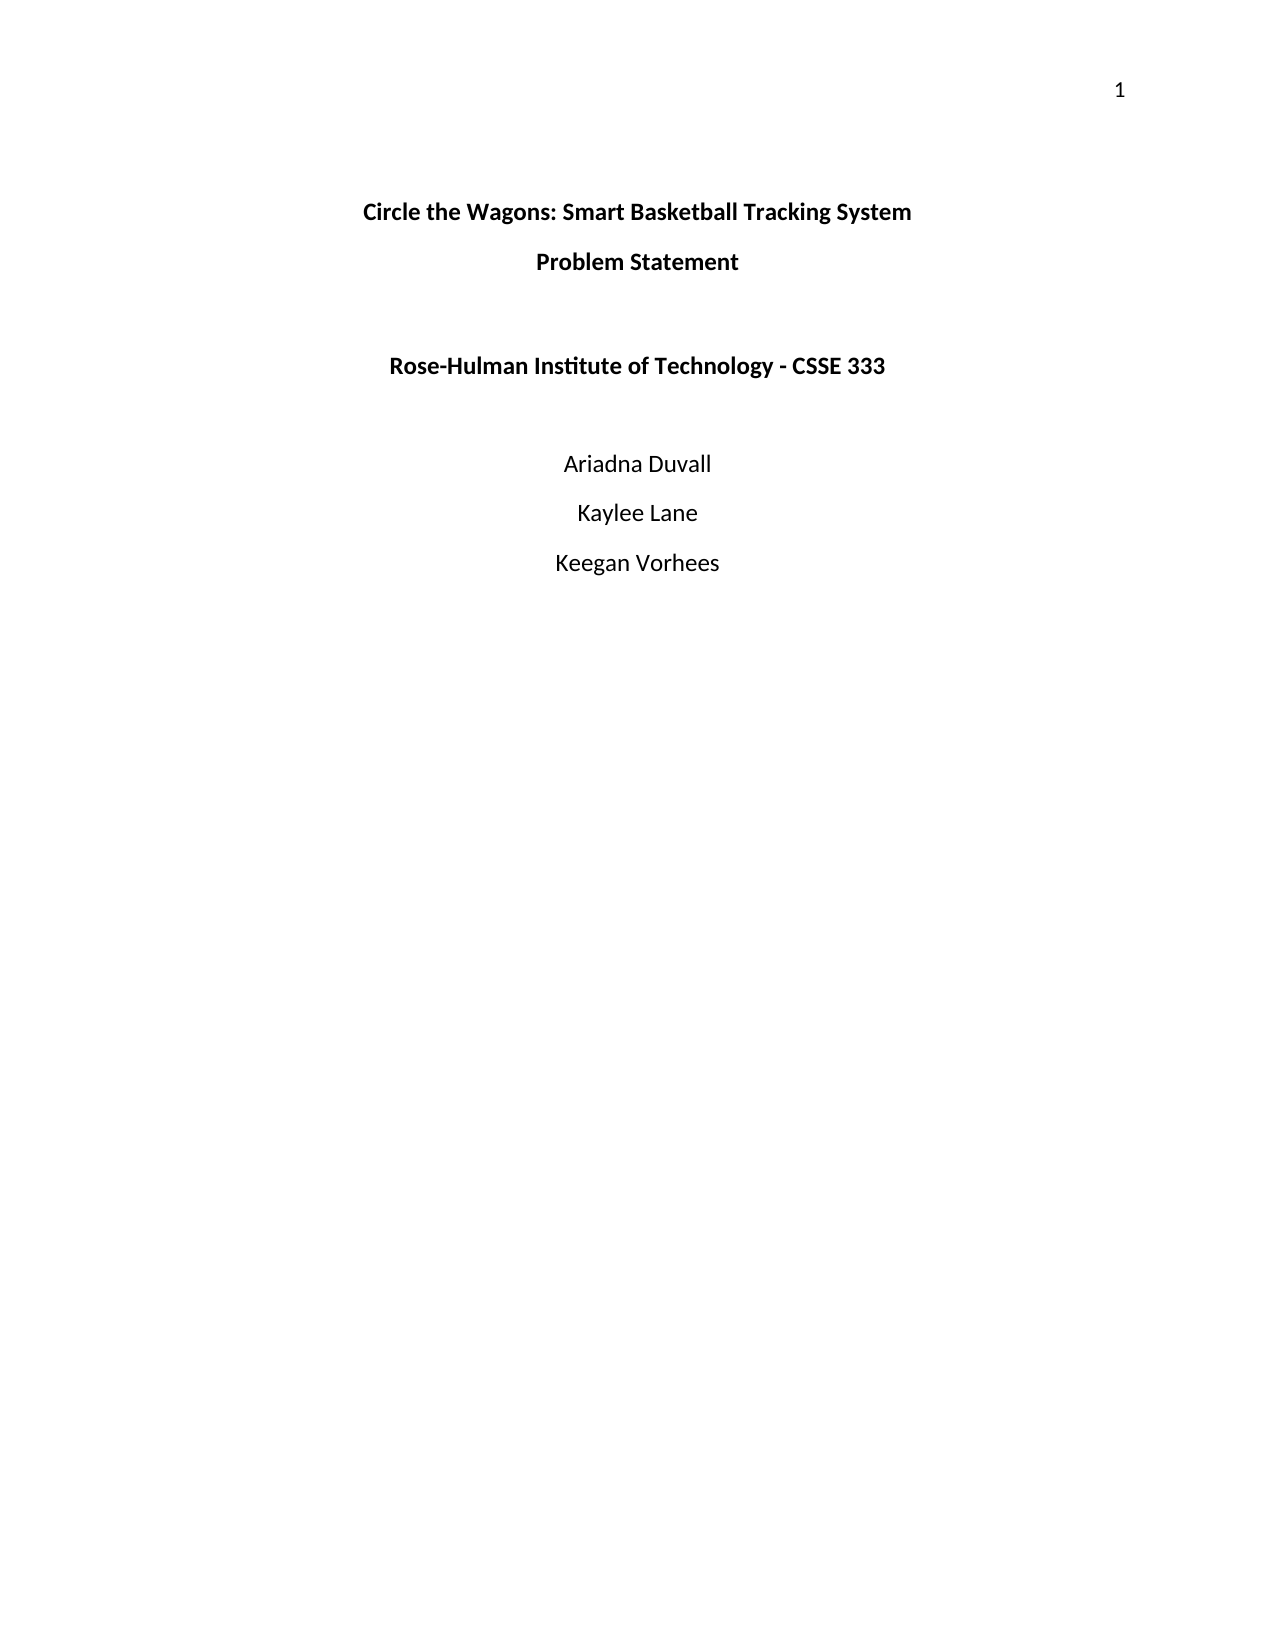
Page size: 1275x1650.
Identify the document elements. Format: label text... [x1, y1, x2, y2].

text Problem Statement [150, 246, 1125, 276]
text Circle the Wagons: Smart Basketball Tracking System [150, 197, 1125, 227]
text Keegan Vorhees [150, 547, 1125, 577]
text Kaylee Lane [150, 498, 1125, 528]
text Rose-Hulman Institute of Technology - CSSE 333 [150, 350, 1125, 380]
text Ariadna Duvall [150, 448, 1125, 479]
